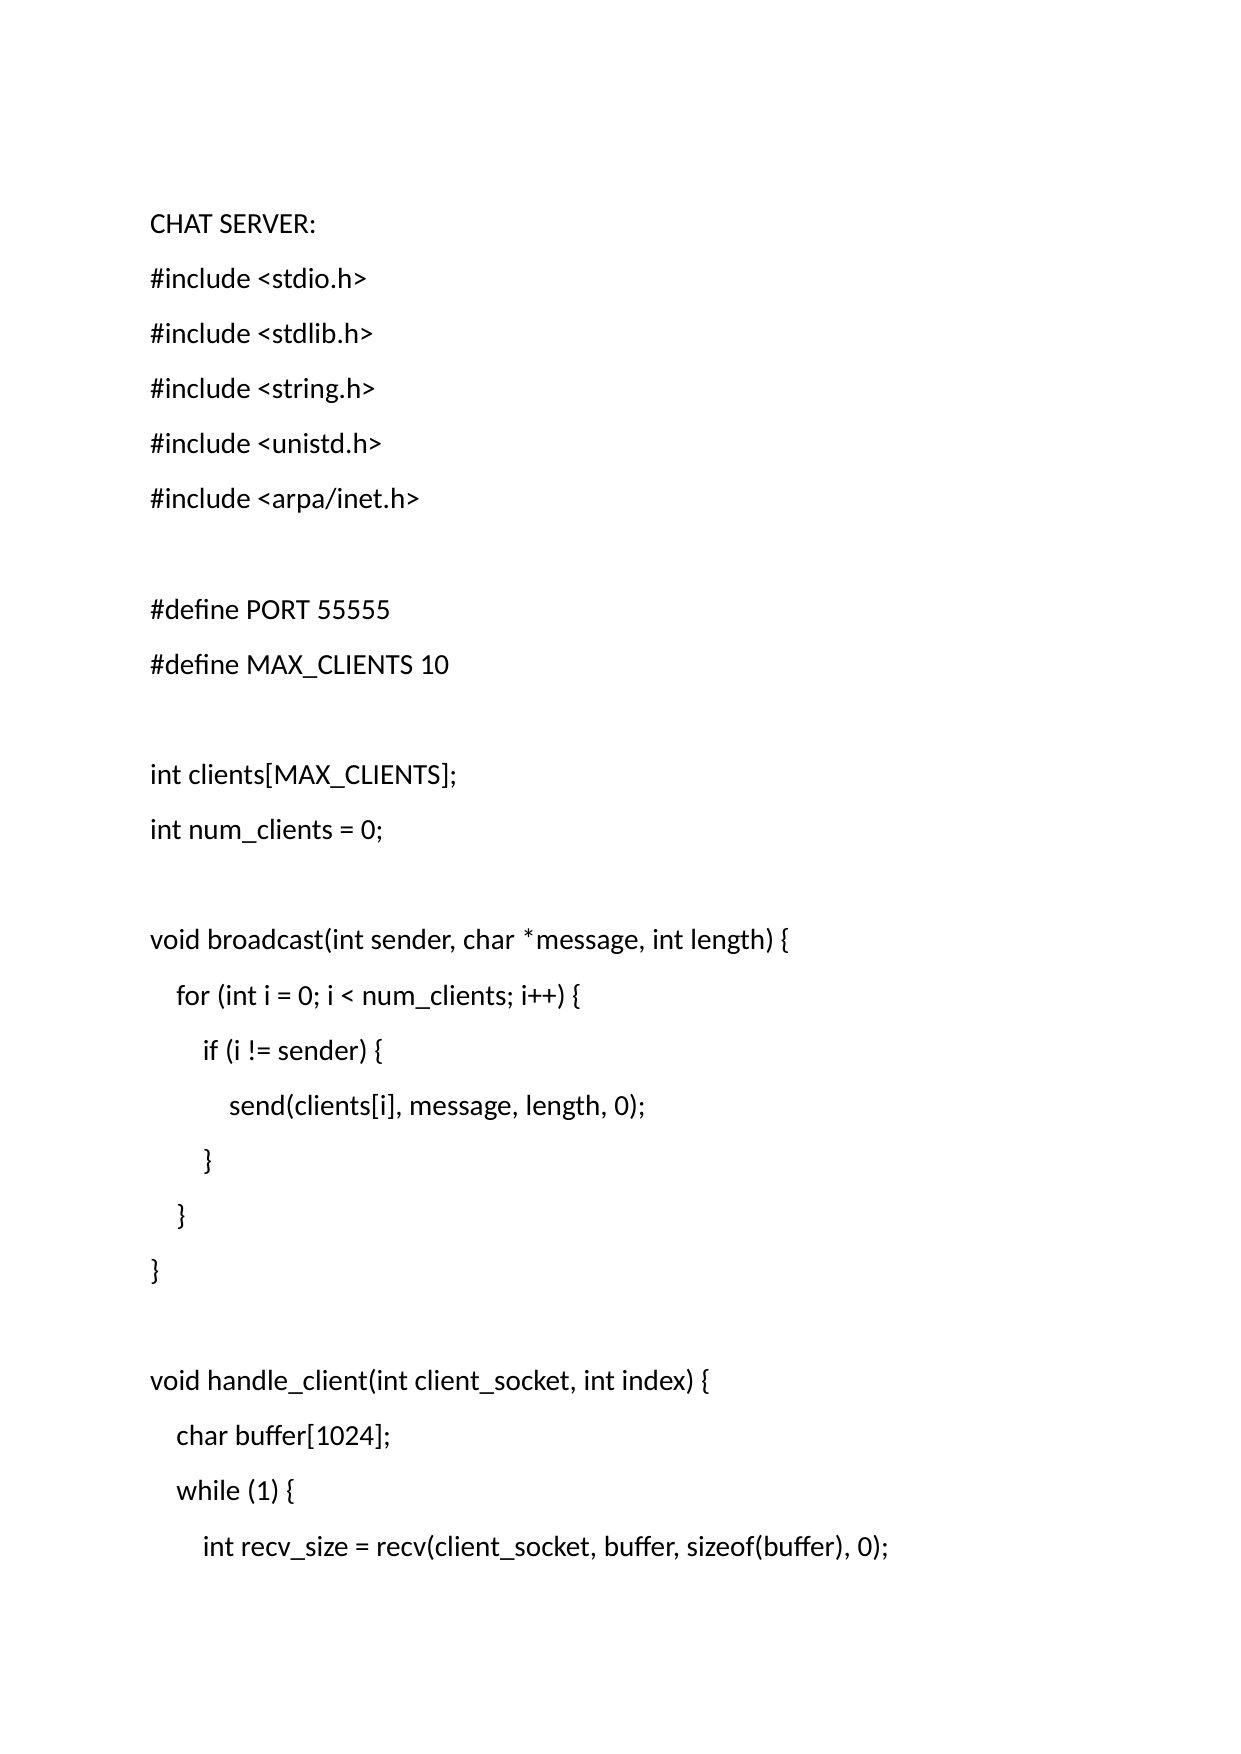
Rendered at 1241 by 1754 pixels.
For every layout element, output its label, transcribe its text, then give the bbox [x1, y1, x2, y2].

text #include <stdio.h> [150, 260, 1090, 296]
text for (int i = 0; i < num_clients; i++) { [150, 977, 1090, 1012]
text #include <arpa/inet.h> [150, 481, 1090, 516]
text #include <string.h> [150, 370, 1090, 406]
text char buffer[1024]; [150, 1417, 1090, 1453]
text send(clients[i], message, length, 0); [150, 1087, 1090, 1122]
text int num_clients = 0; [150, 811, 1090, 847]
text void broadcast(int sender, char *message, int length) { [150, 921, 1090, 957]
text CHAT SERVER: [150, 205, 1090, 241]
text int recv_size = recv(client_socket, buffer, sizeof(buffer), 0); [150, 1528, 1090, 1563]
text void handle_client(int client_socket, int index) { [150, 1362, 1090, 1398]
text #define MAX_CLIENTS 10 [150, 646, 1090, 682]
text int clients[MAX_CLIENTS]; [150, 756, 1090, 792]
text #define PORT 55555 [150, 591, 1090, 626]
text if (i != sender) { [150, 1032, 1090, 1067]
text } [150, 1197, 1090, 1233]
text } [150, 1252, 1090, 1288]
text } [150, 1142, 1090, 1177]
text #include <stdlib.h> [150, 315, 1090, 351]
text while (1) { [150, 1472, 1090, 1508]
text #include <unistd.h> [150, 426, 1090, 461]
